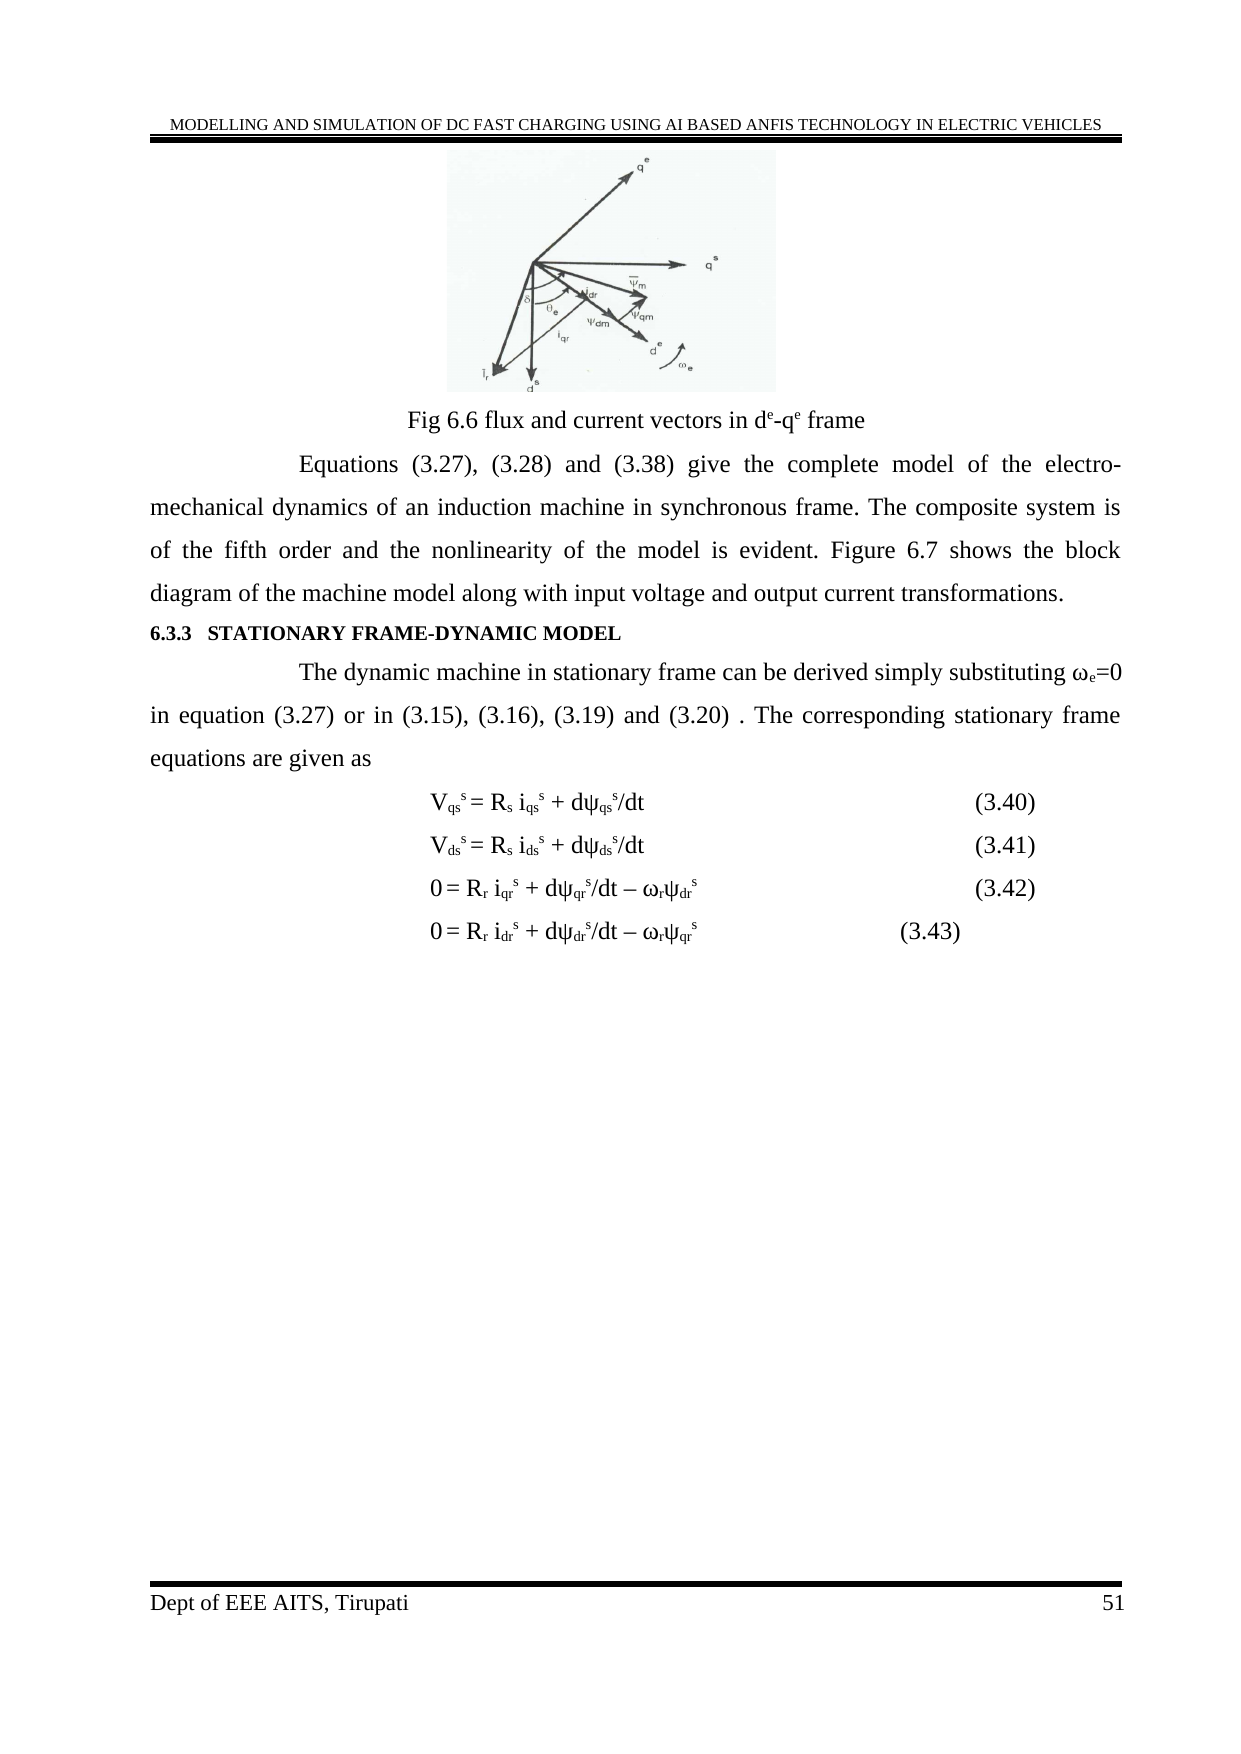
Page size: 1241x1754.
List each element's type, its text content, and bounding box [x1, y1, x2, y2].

text Vqss = Rs iqss + dψqss/dt (3.40) [150, 787, 1122, 815]
text Equations (3.27), (3.28) and (3.38) give the complete model of the electro-mechanical dynamics of an induction machine in synchronous frame. The composite system is of the fifth order and the nonlinearity of the model is evident. Figure 6.7 shows the block diagram of the machine model along with input voltage and output current transformations. [150, 449, 1122, 607]
text 0 = Rr iqrs + dψqrs/dt – ωrψdrs (3.42) [150, 873, 1122, 902]
text The dynamic machine in stationary frame can be derived simply substituting ωe=0 in equation (3.27) or in (3.15), (3.16), (3.19) and (3.20) . The corresponding stationary frame equations are given as [150, 657, 1122, 772]
picture [446, 150, 776, 392]
text Fig 6.6 flux and current vectors in de-qe frame [150, 406, 1122, 434]
text 0 = Rr idrs + dψdrs/dt – ωrψqrs (3.43) [150, 916, 1122, 945]
text 6.3.3 STATIONARY FRAME-DYNAMIC MODEL [150, 621, 1122, 645]
text Vdss = Rs idss + dψdss/dt (3.41) [150, 830, 1122, 858]
